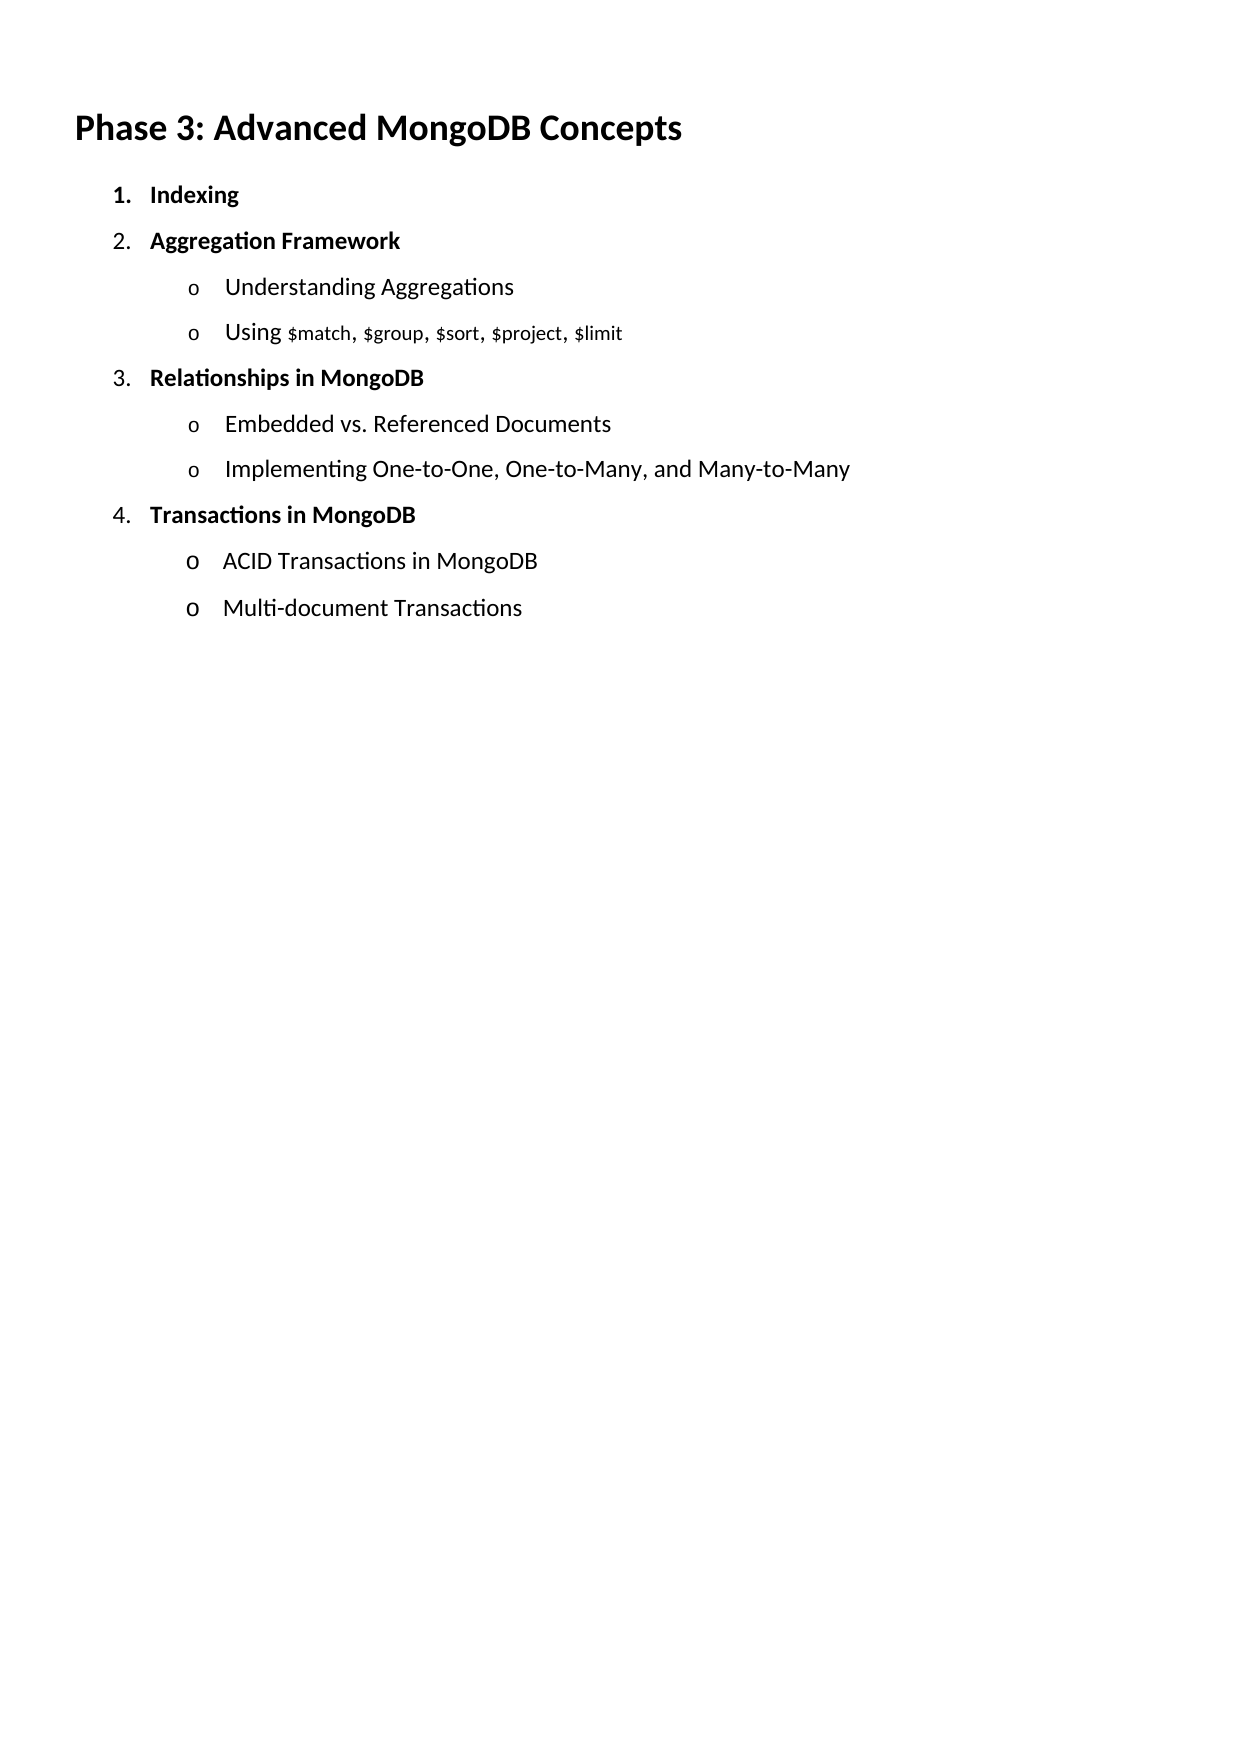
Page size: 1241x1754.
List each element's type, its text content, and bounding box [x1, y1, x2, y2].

list Using $match, $group, $sort, $project, $limit [187, 316, 1165, 347]
list Relationships in MongoDB [112, 362, 1165, 393]
list Implementing One-to-One, One-to-Many, and Many-to-Many [187, 453, 1165, 484]
list Aggregation Framework [112, 225, 1165, 255]
text Phase 3: Advanced MongoDB Concepts [75, 104, 1165, 150]
list Indexing [112, 179, 1165, 210]
list Transactions in MongoDB [112, 499, 1165, 530]
list Multi-document Transactions [185, 593, 1165, 624]
list ACID Transactions in MongoDB [185, 545, 1165, 577]
list Embedded vs. Referenced Documents [187, 408, 1165, 438]
list Understanding Aggregations [187, 271, 1165, 301]
